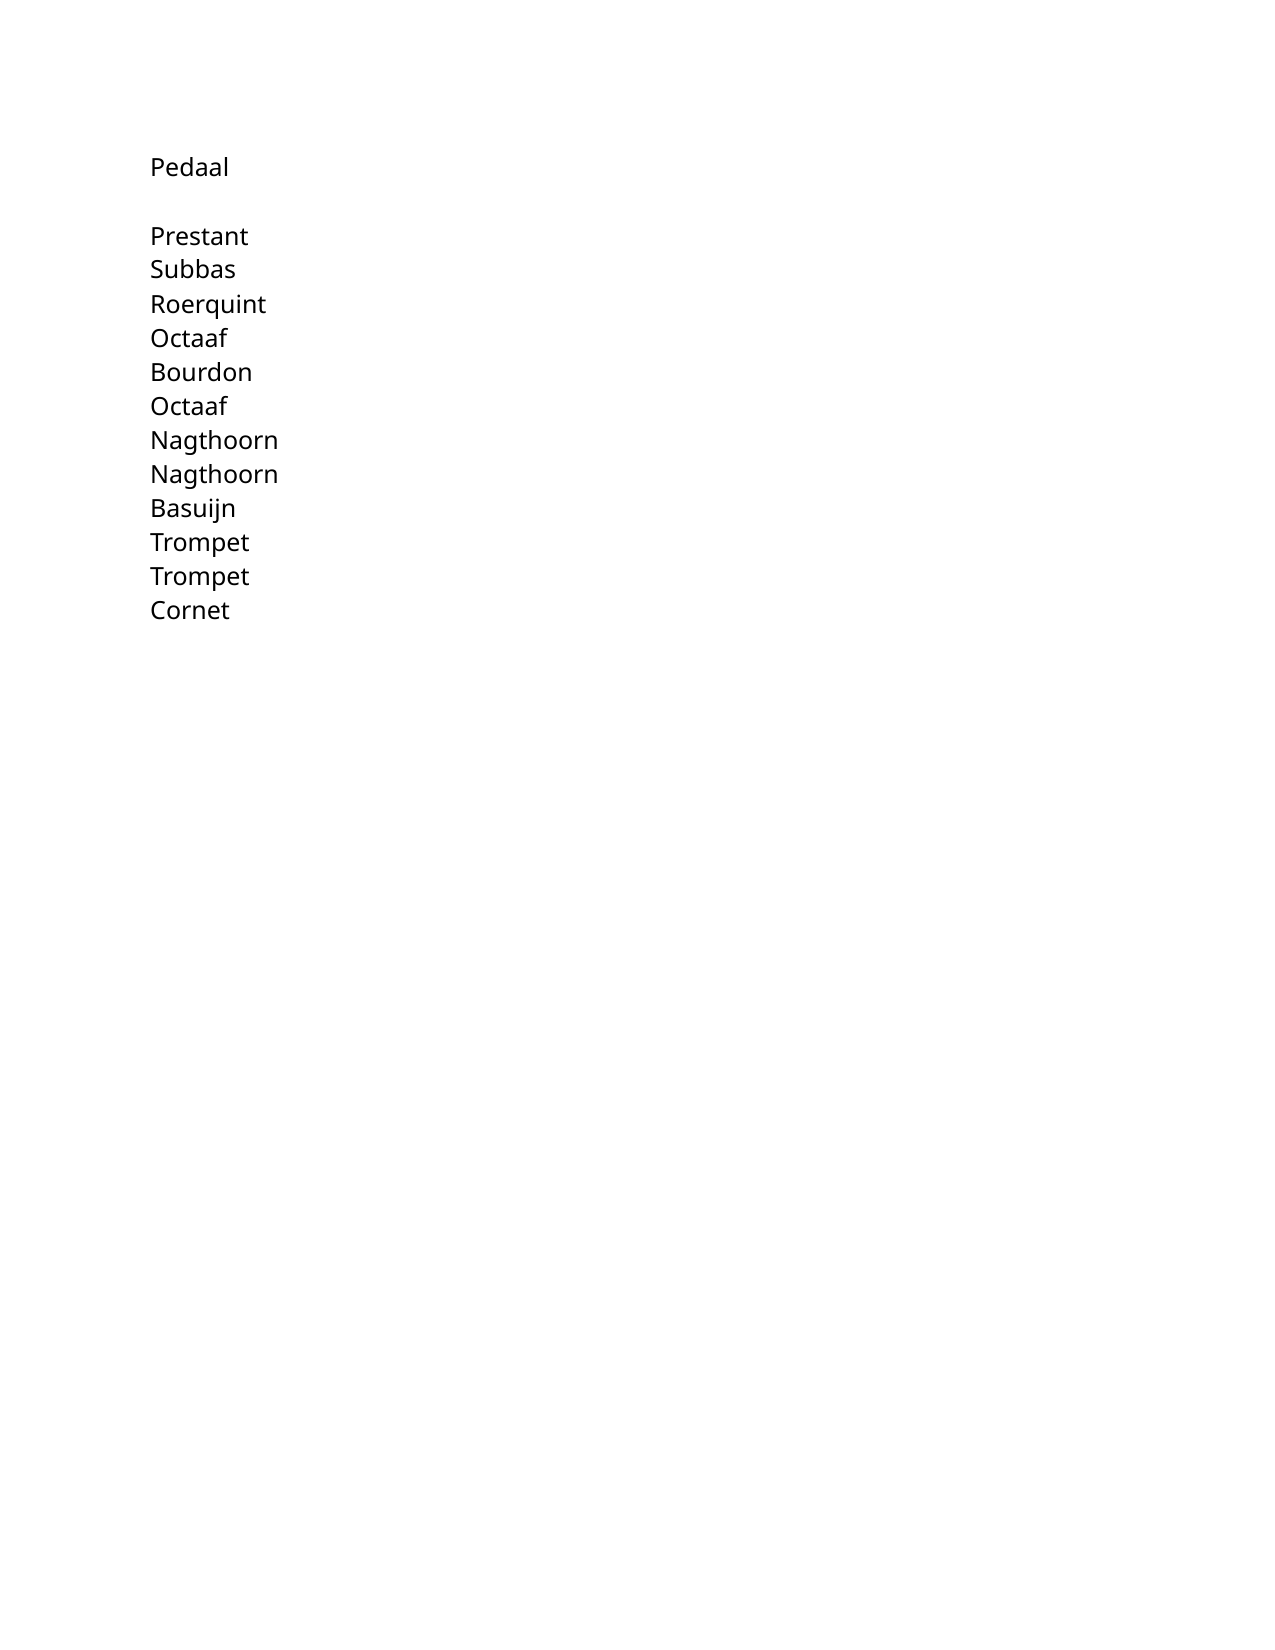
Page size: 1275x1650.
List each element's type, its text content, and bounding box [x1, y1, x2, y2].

text Roerquint [150, 286, 1125, 320]
text Prestant [150, 218, 1125, 252]
text Trompet [150, 525, 1125, 559]
text Nagthoorn [150, 457, 1125, 491]
text Trompet [150, 559, 1125, 593]
text Cornet [150, 593, 1125, 627]
text Pedaal [150, 150, 1125, 184]
text Subbas [150, 252, 1125, 286]
text Bourdon [150, 354, 1125, 388]
text Octaaf [150, 320, 1125, 354]
text Basuijn [150, 491, 1125, 525]
text Nagthoorn [150, 422, 1125, 457]
text Octaaf [150, 388, 1125, 422]
